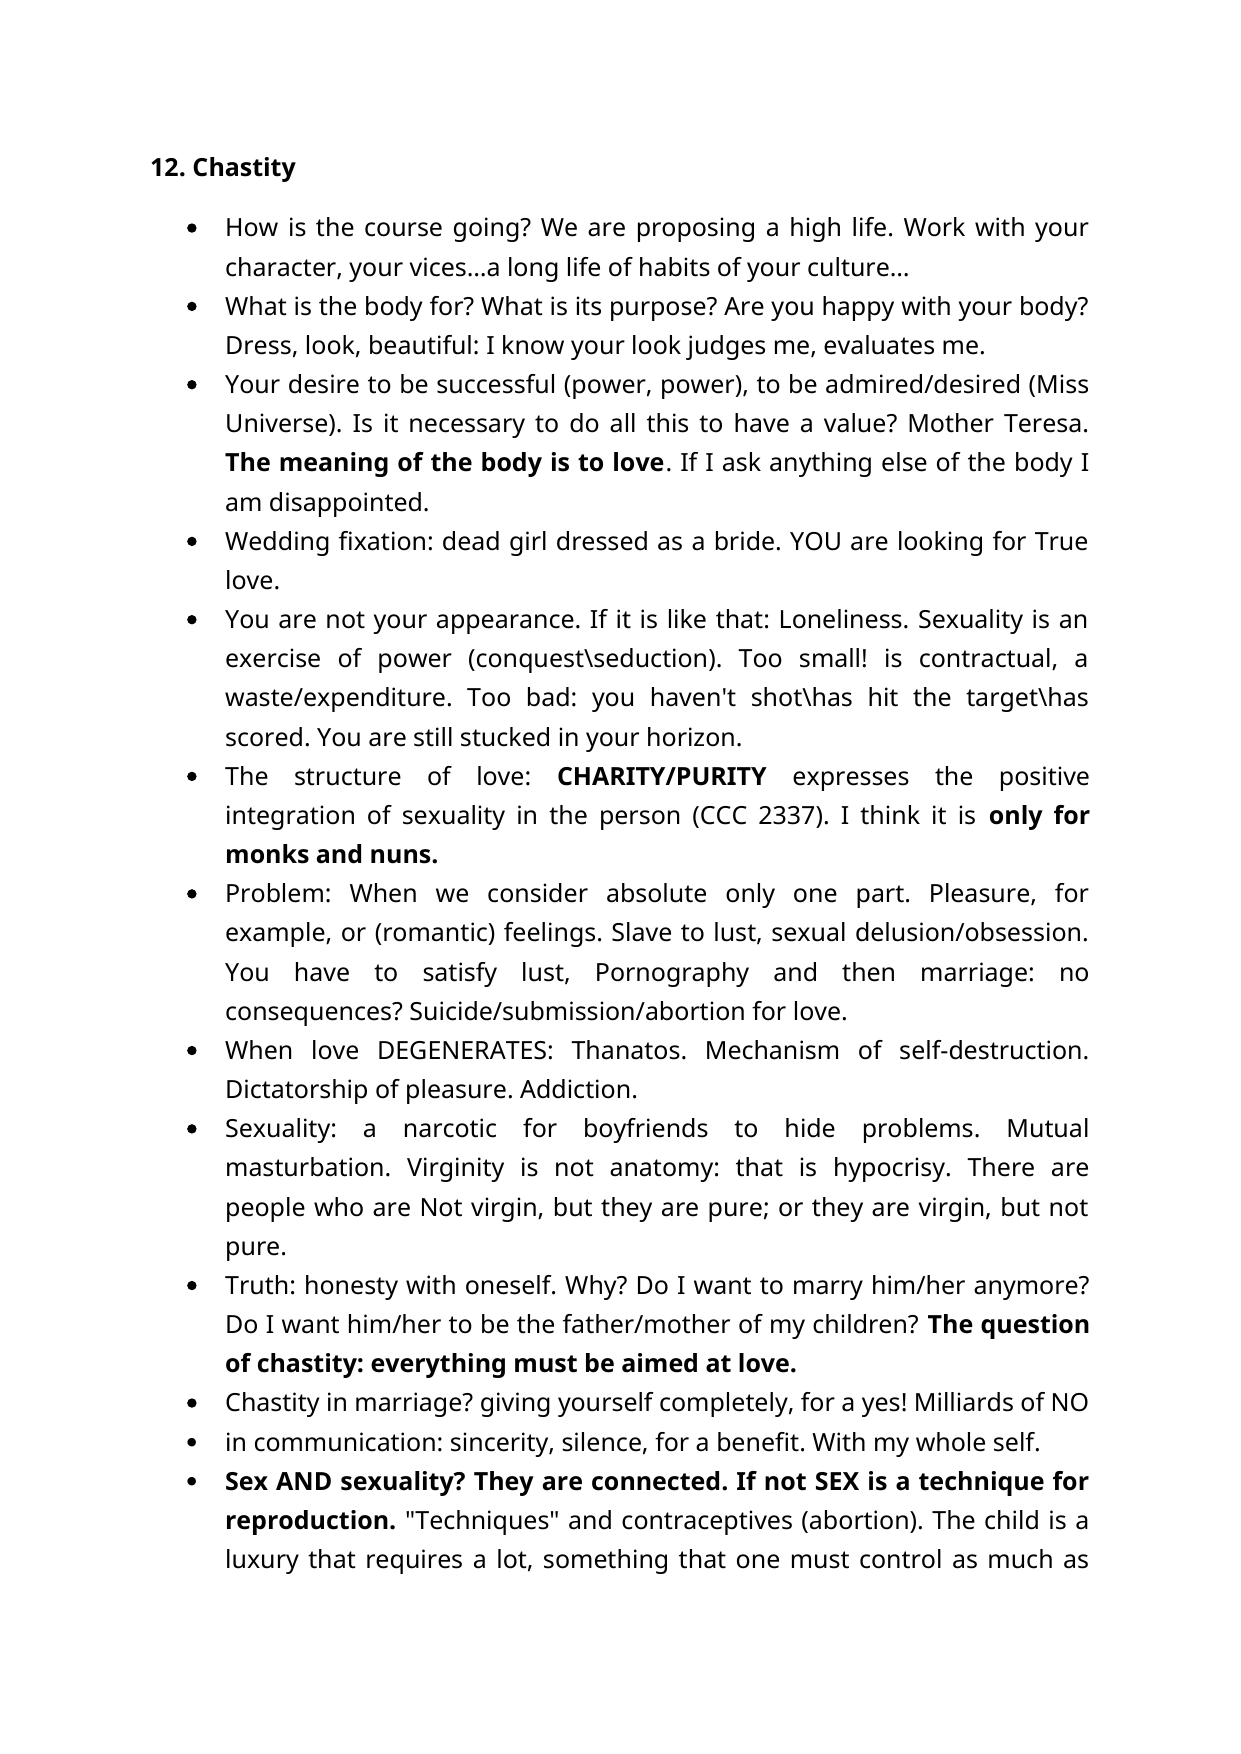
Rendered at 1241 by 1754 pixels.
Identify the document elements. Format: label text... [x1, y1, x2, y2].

list What is the body for? What is its purpose? Are you happy with your body? Dress, look, beautiful: I know your look judges me, evaluates me. [187, 288, 1090, 362]
list When love DEGENERATES: Thanatos. Mechanism of self-destruction. Dictatorship of pleasure. Addiction. [187, 1032, 1090, 1106]
list The structure of love: CHARITY/PURITY expresses the positive integration of sexuality in the person (CCC 2337). I think it is only for monks and nuns. [187, 758, 1090, 871]
list How is the course going? We are proposing a high life. Work with your character, your vices…a long life of habits of your culture… [187, 210, 1090, 283]
list Wedding fixation: dead girl dressed as a bride. YOU are looking for True love. [187, 523, 1090, 597]
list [187, 1463, 1090, 1576]
list in communication: sincerity, silence, for a benefit. With my whole self. [187, 1424, 1090, 1458]
list Problem: When we consider absolute only one part. Pleasure, for example, or (romantic) feelings. Slave to lust, sexual delusion/obsession. You have to satisfy lust, Pornography and then marriage: no consequences? Suicide/submission/abortion for love. [187, 876, 1090, 1027]
text 12. Chastity [150, 150, 1090, 184]
list You are not your appearance. If it is like that: Loneliness. Sexuality is an exercise of power (conquest\seduction). Too small! is contractual, a waste/expenditure. Too bad: you haven't shot\has hit the target\has scored. You are still stucked in your horizon. [187, 602, 1090, 753]
list Chastity in marriage? giving yourself completely, for a yes! Milliards of NO [187, 1385, 1090, 1419]
list Truth: honesty with oneself. Why? Do I want to marry him/her anymore? Do I want him/her to be the father/mother of my children? The question of chastity: everything must be aimed at love. [187, 1267, 1090, 1380]
list Your desire to be successful (power, power), to be admired/desired (Miss Universe). Is it necessary to do all this to have a value? Mother Teresa. The meaning of the body is to love. If I ask anything else of the body I am disappointed. [187, 367, 1090, 518]
list Sexuality: a narcotic for boyfriends to hide problems. Mutual masturbation. Virginity is not anatomy: that is hypocrisy. There are people who are Not virgin, but they are pure; or they are virgin, but not pure. [187, 1111, 1090, 1262]
